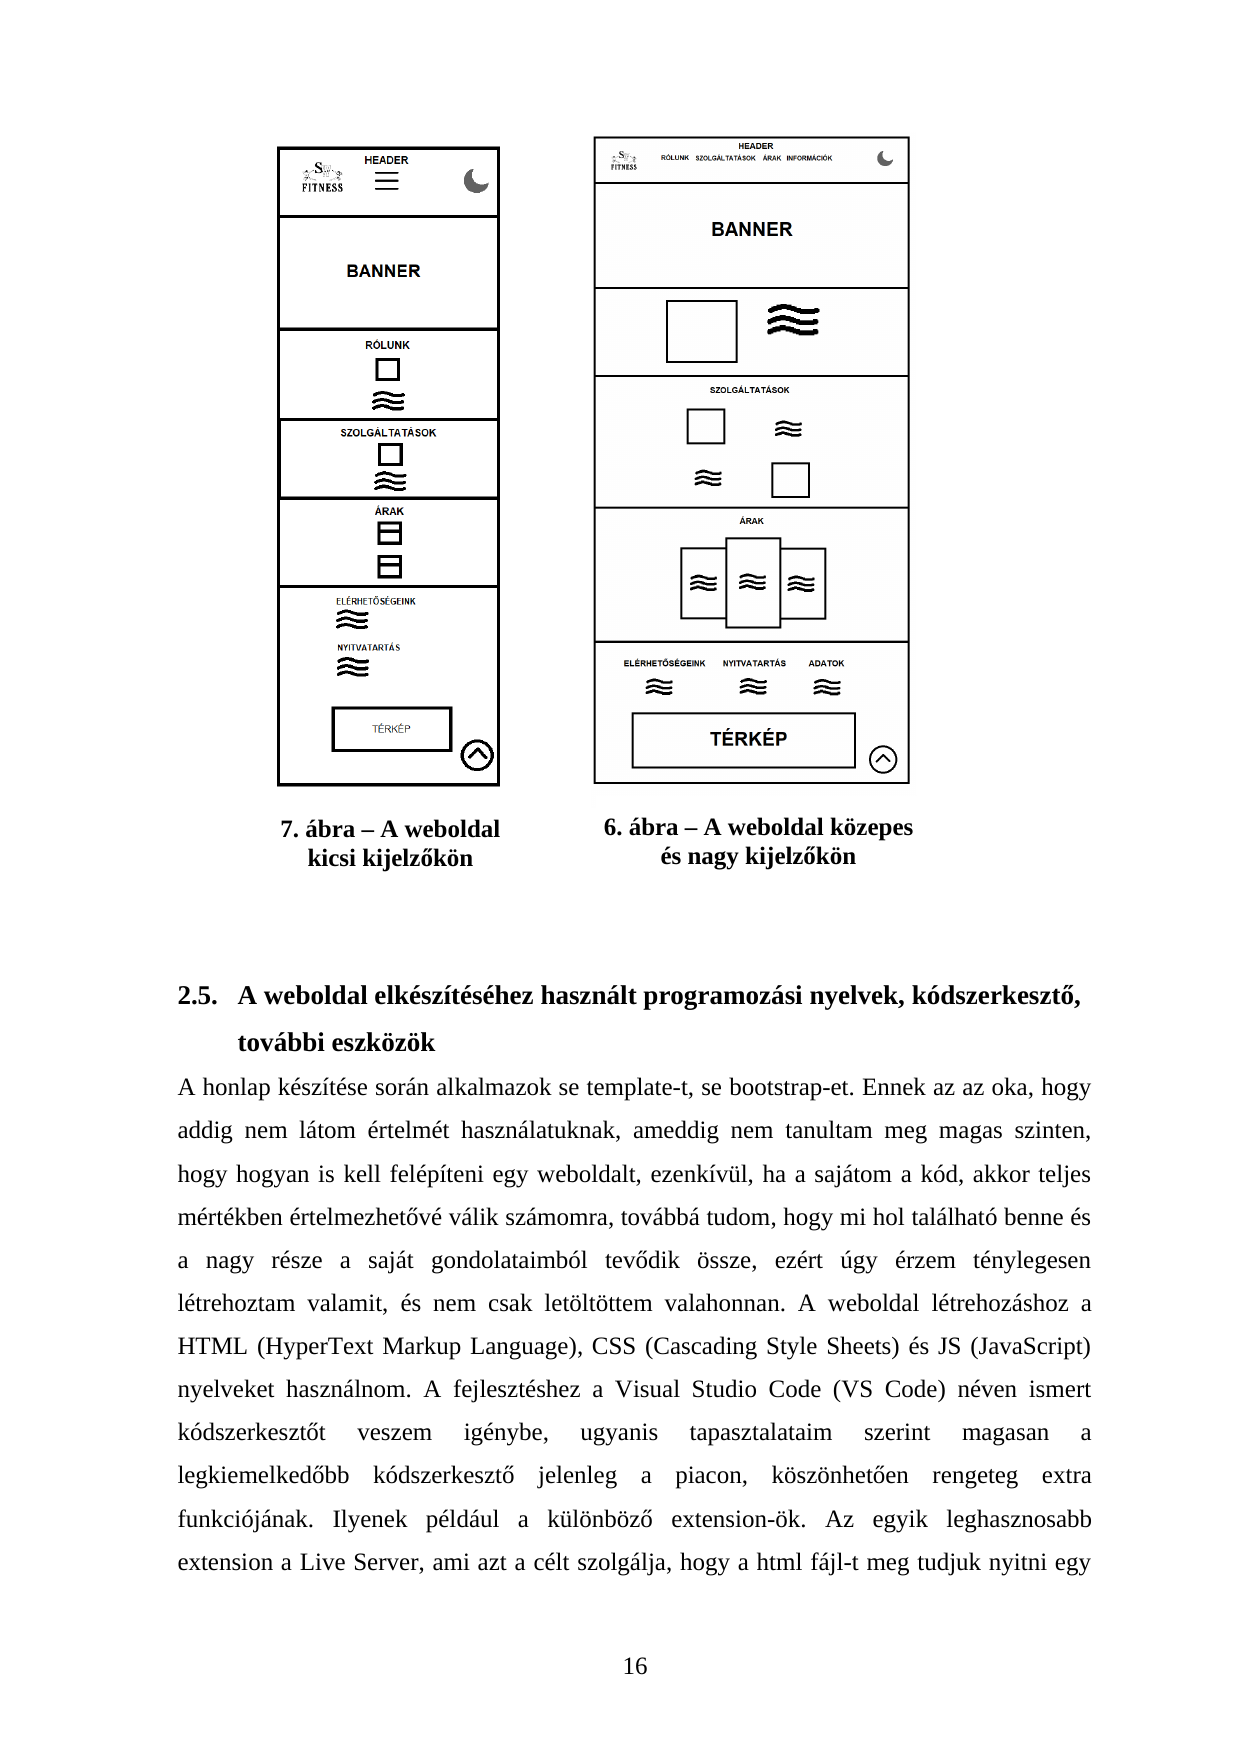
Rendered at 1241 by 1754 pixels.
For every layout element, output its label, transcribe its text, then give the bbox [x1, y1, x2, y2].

subtitle A weboldal elkészítéséhez használt programozási nyelvek, kódszerkesztő, további eszközök [177, 979, 1092, 1057]
picture [590, 132, 917, 808]
picture [262, 133, 515, 793]
